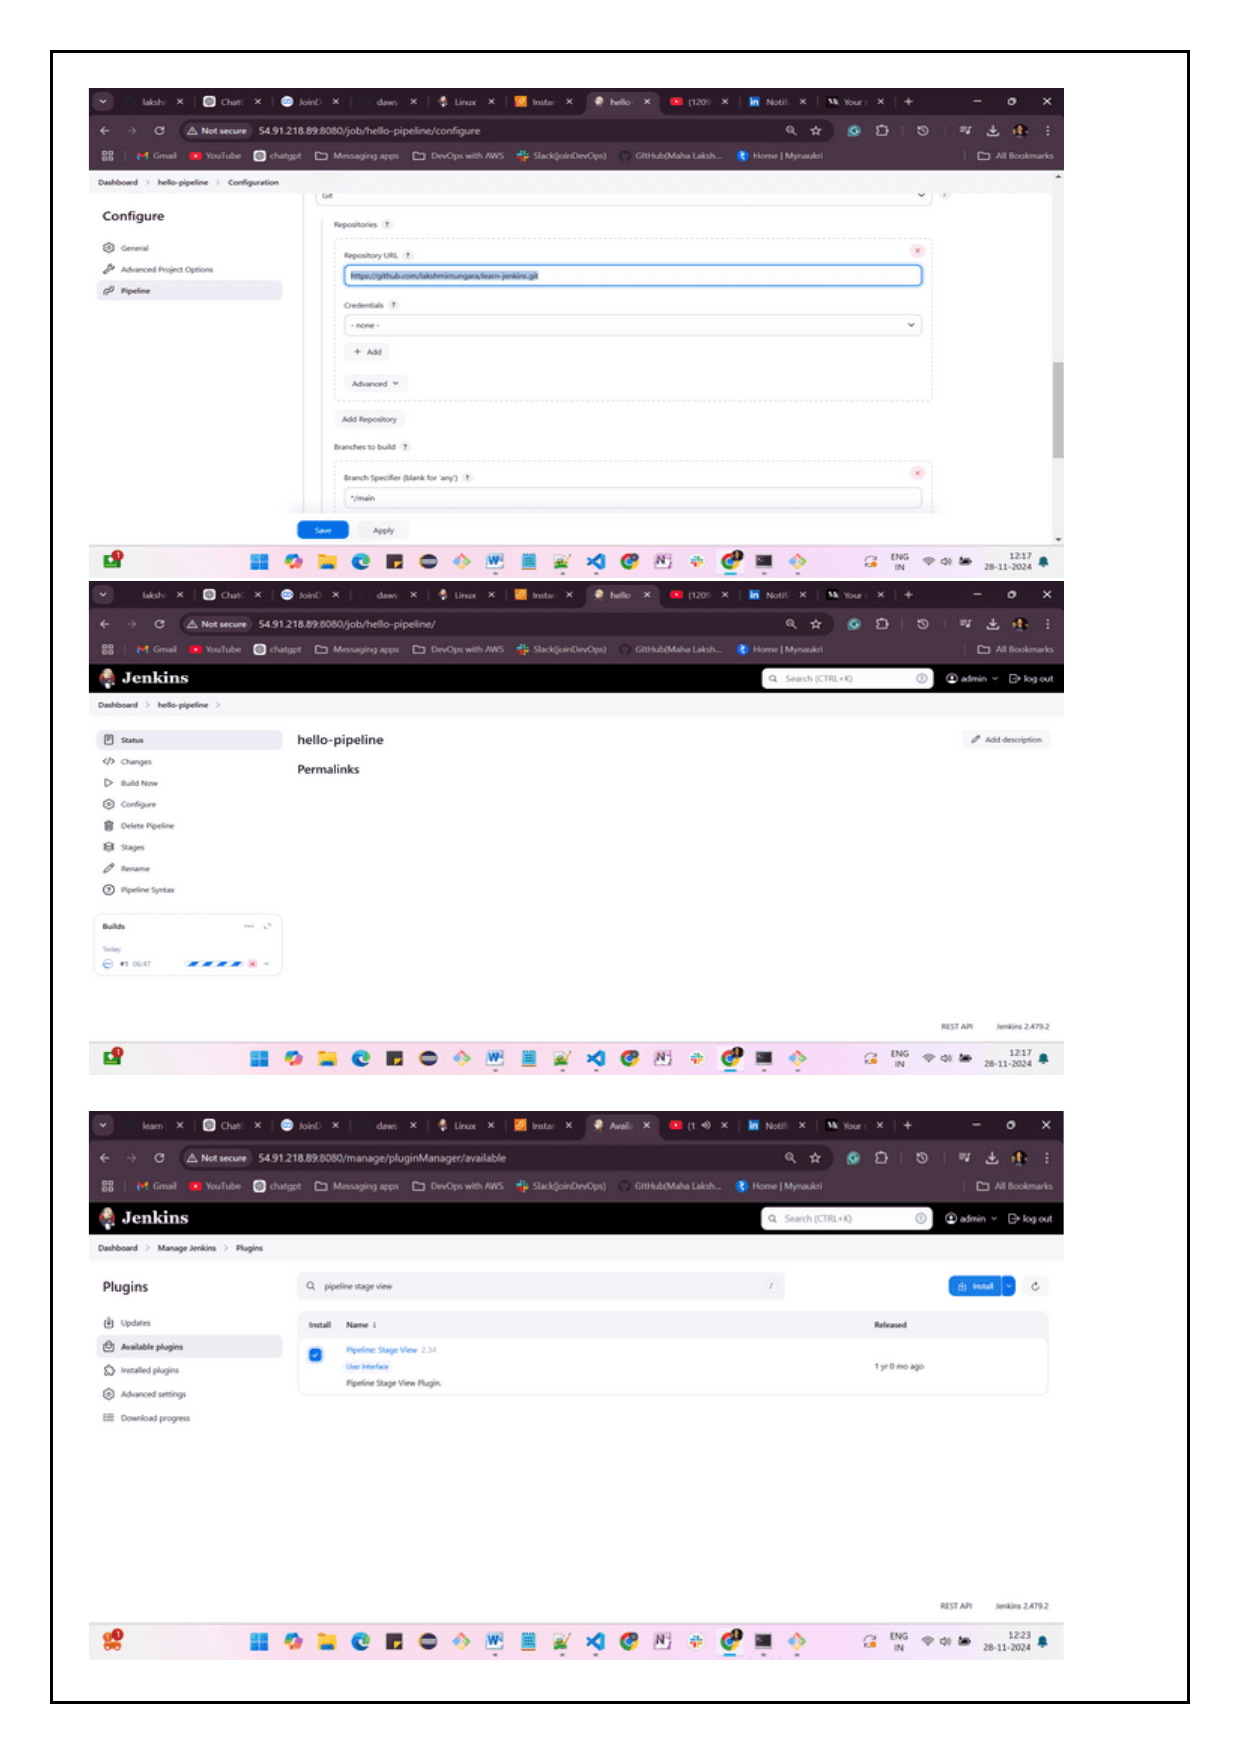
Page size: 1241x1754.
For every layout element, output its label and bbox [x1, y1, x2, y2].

picture [88, 581, 1064, 1075]
picture [88, 88, 1064, 578]
picture [88, 1111, 1064, 1660]
